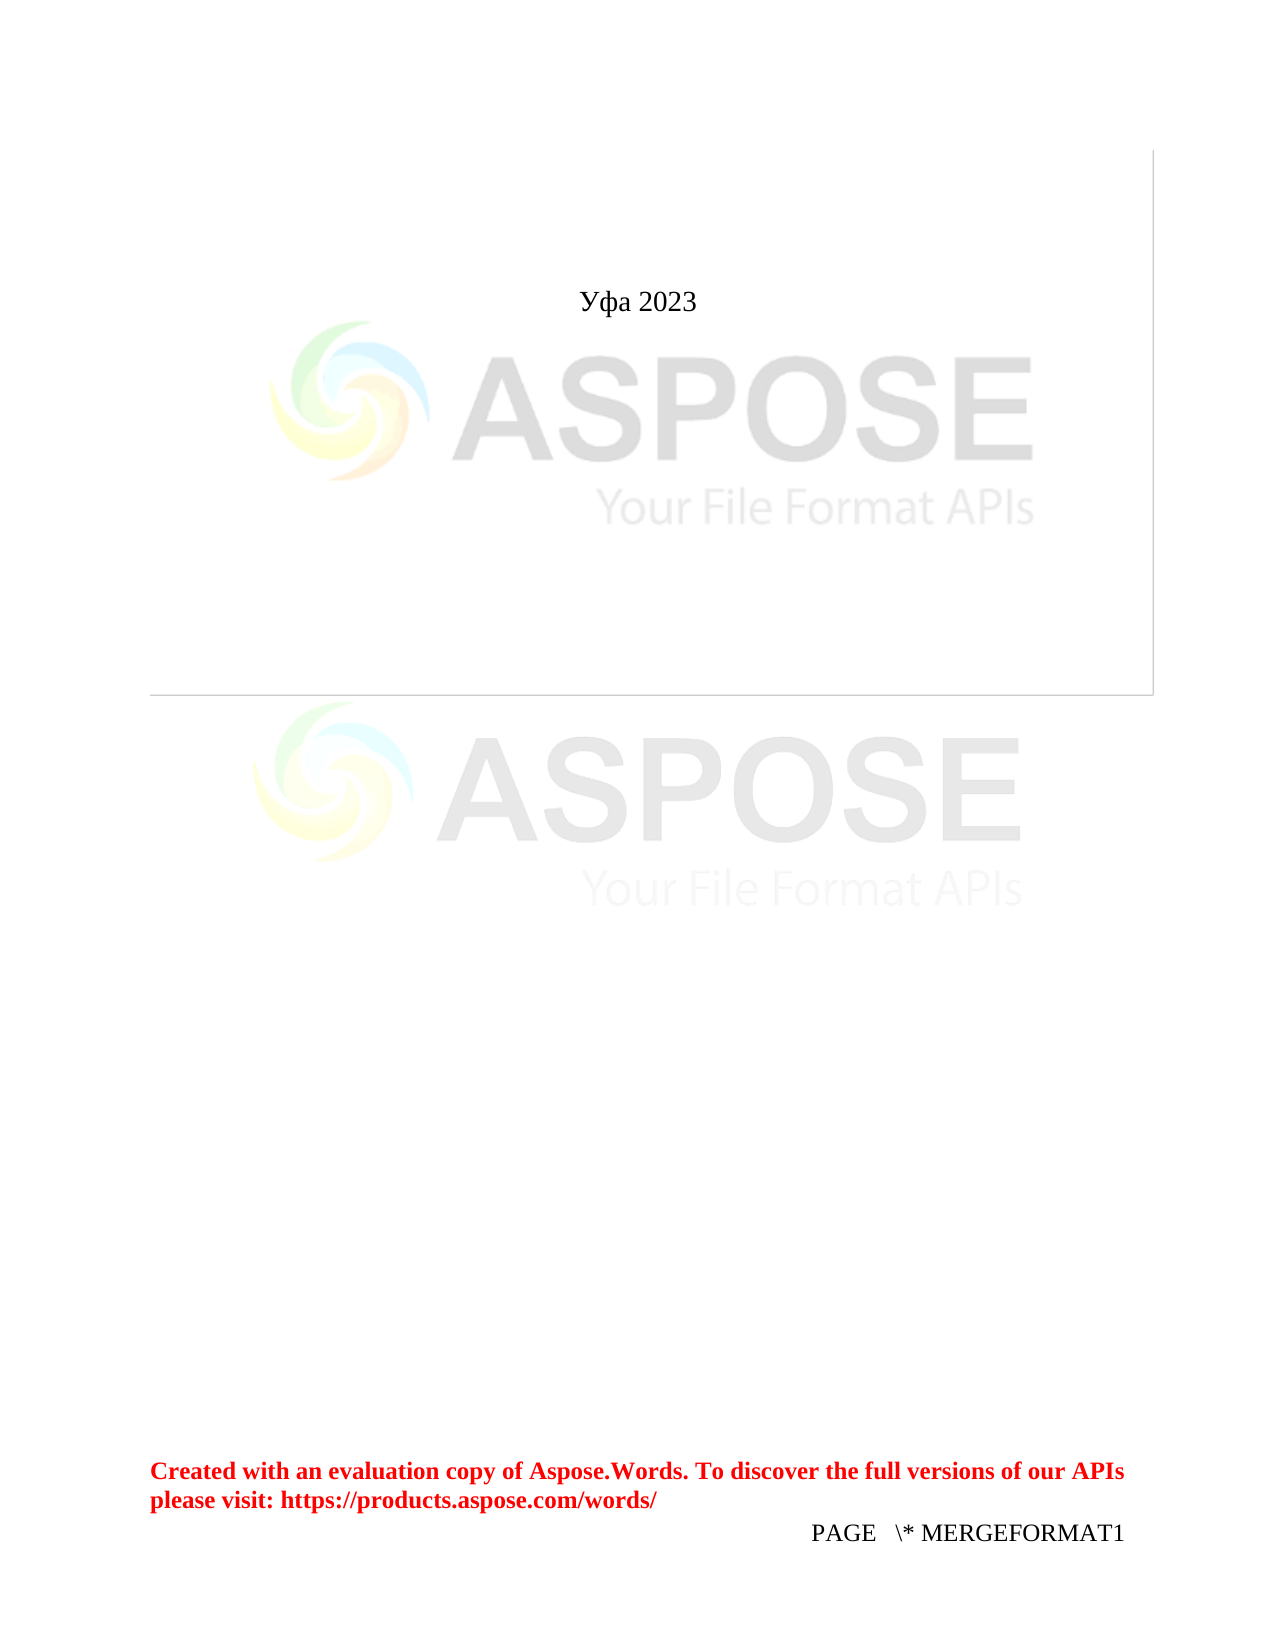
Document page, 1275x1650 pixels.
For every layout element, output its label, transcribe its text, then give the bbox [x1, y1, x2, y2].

text Уфа 2023 [150, 284, 1125, 318]
